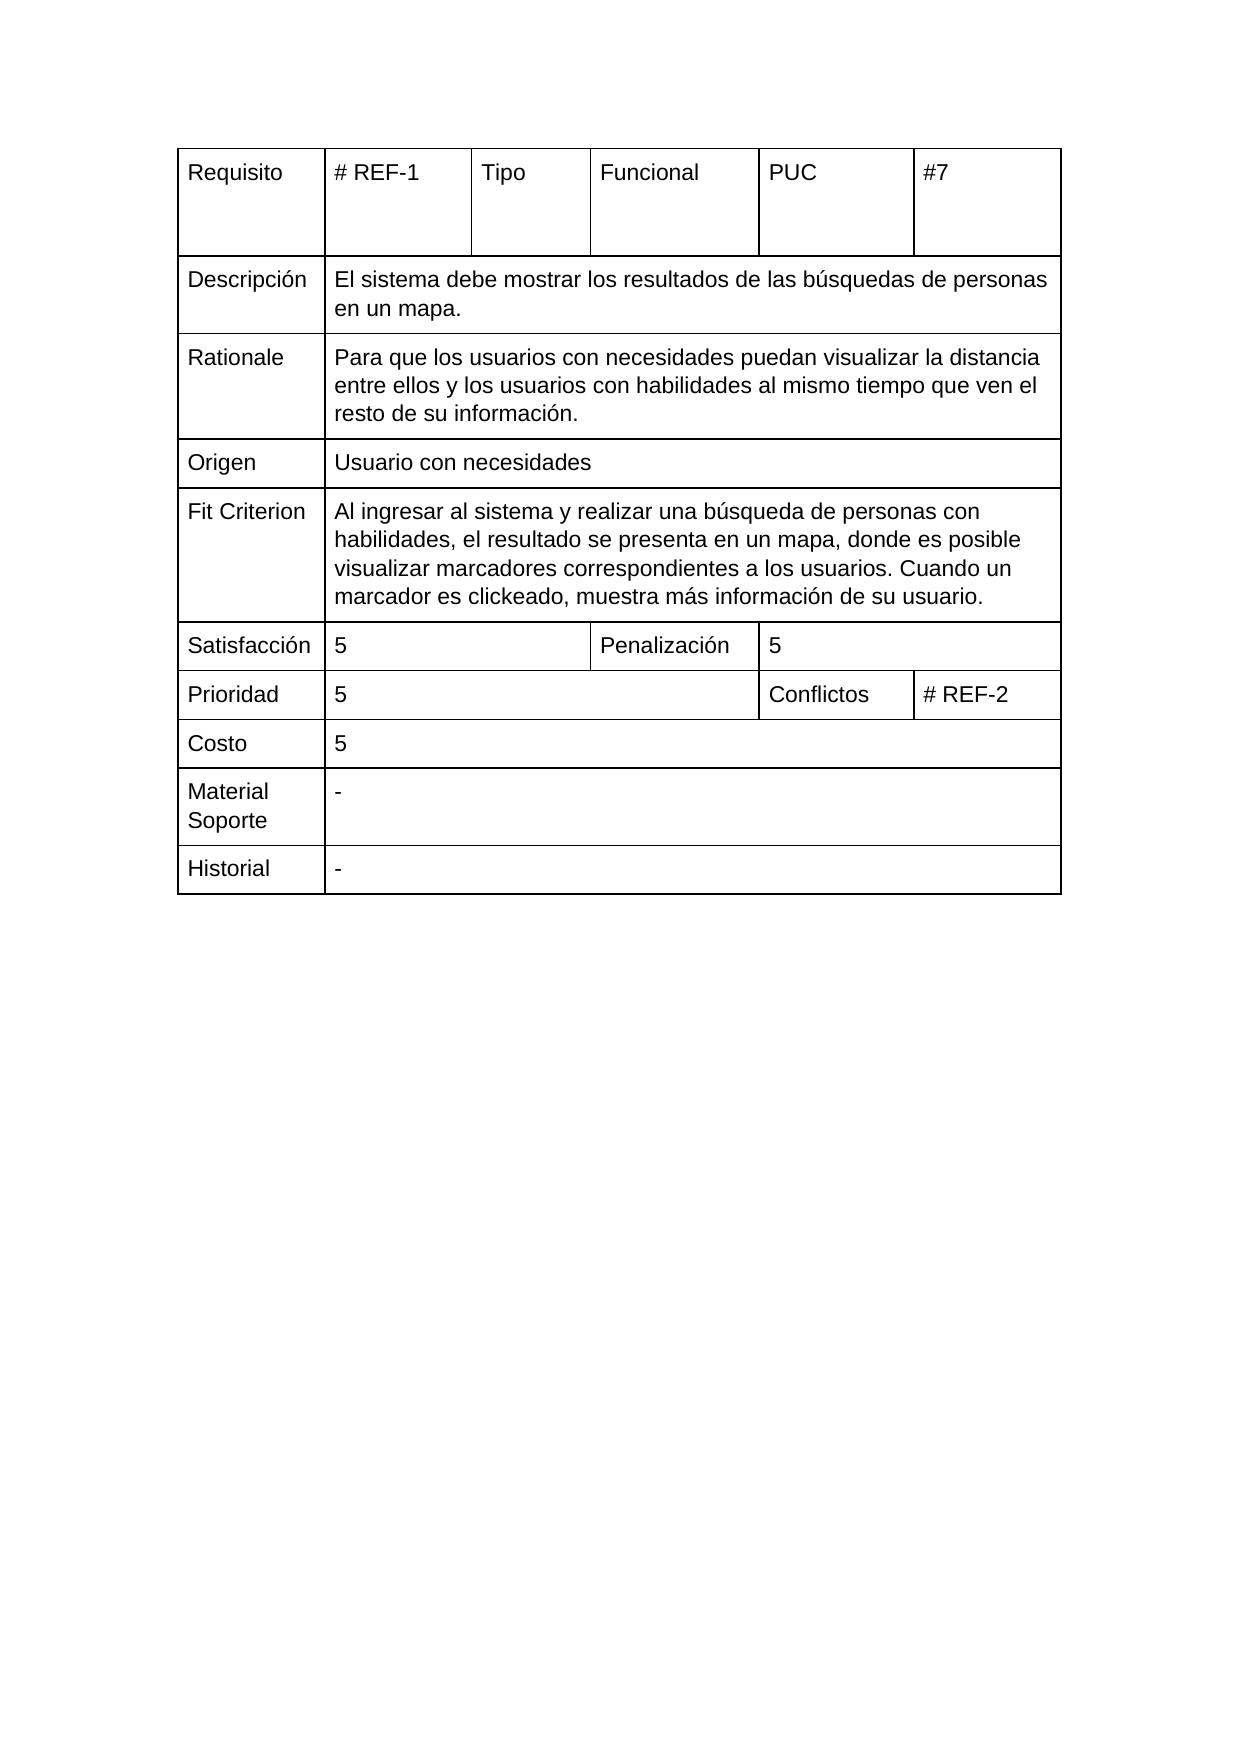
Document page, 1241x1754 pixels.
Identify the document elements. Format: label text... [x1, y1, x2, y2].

table_header PUC [760, 149, 913, 255]
table_cell Satisfacción [179, 623, 324, 670]
table_cell Para que los usuarios con necesidades puedan visualizar la distancia entre ellos y los usuarios con habilidades al mismo tiempo que ven el resto de su información. [326, 334, 1060, 438]
table_cell Prioridad [179, 671, 324, 718]
table_cell Al ingresar al sistema y realizar una búsqueda de personas con habilidades, el resultado se presenta en un mapa, donde es posible visualizar marcadores correspondientes a los usuarios. Cuando un marcador es clickeado, muestra más información de su usuario. [326, 489, 1060, 621]
table_cell Historial [179, 846, 324, 893]
table_cell Conflictos [760, 671, 913, 718]
table_header Tipo [472, 149, 590, 255]
table_cell Fit Criterion [179, 489, 324, 621]
table_cell Rationale [179, 334, 324, 438]
table_cell El sistema debe mostrar los resultados de las búsquedas de personas en un mapa. [326, 257, 1060, 333]
table_cell Material Soporte [179, 769, 324, 844]
table_header Requisito [179, 149, 324, 255]
table_header #7 [915, 149, 1060, 255]
table_cell Descripción [179, 257, 324, 333]
table_cell Costo [179, 720, 324, 767]
table_cell - [326, 846, 1060, 893]
table_cell Usuario con necesidades [326, 440, 1060, 487]
table_cell 5 [326, 720, 1060, 767]
table_header Funcional [591, 149, 758, 255]
table_cell Origen [179, 440, 324, 487]
table_cell 5 [326, 623, 590, 670]
table_cell - [326, 769, 1060, 844]
table_cell 5 [760, 623, 1060, 670]
table_cell 5 [326, 671, 758, 718]
table_cell # REF-2 [915, 671, 1060, 718]
table_header # REF-1 [326, 149, 471, 255]
table_cell Penalización [591, 623, 758, 670]
